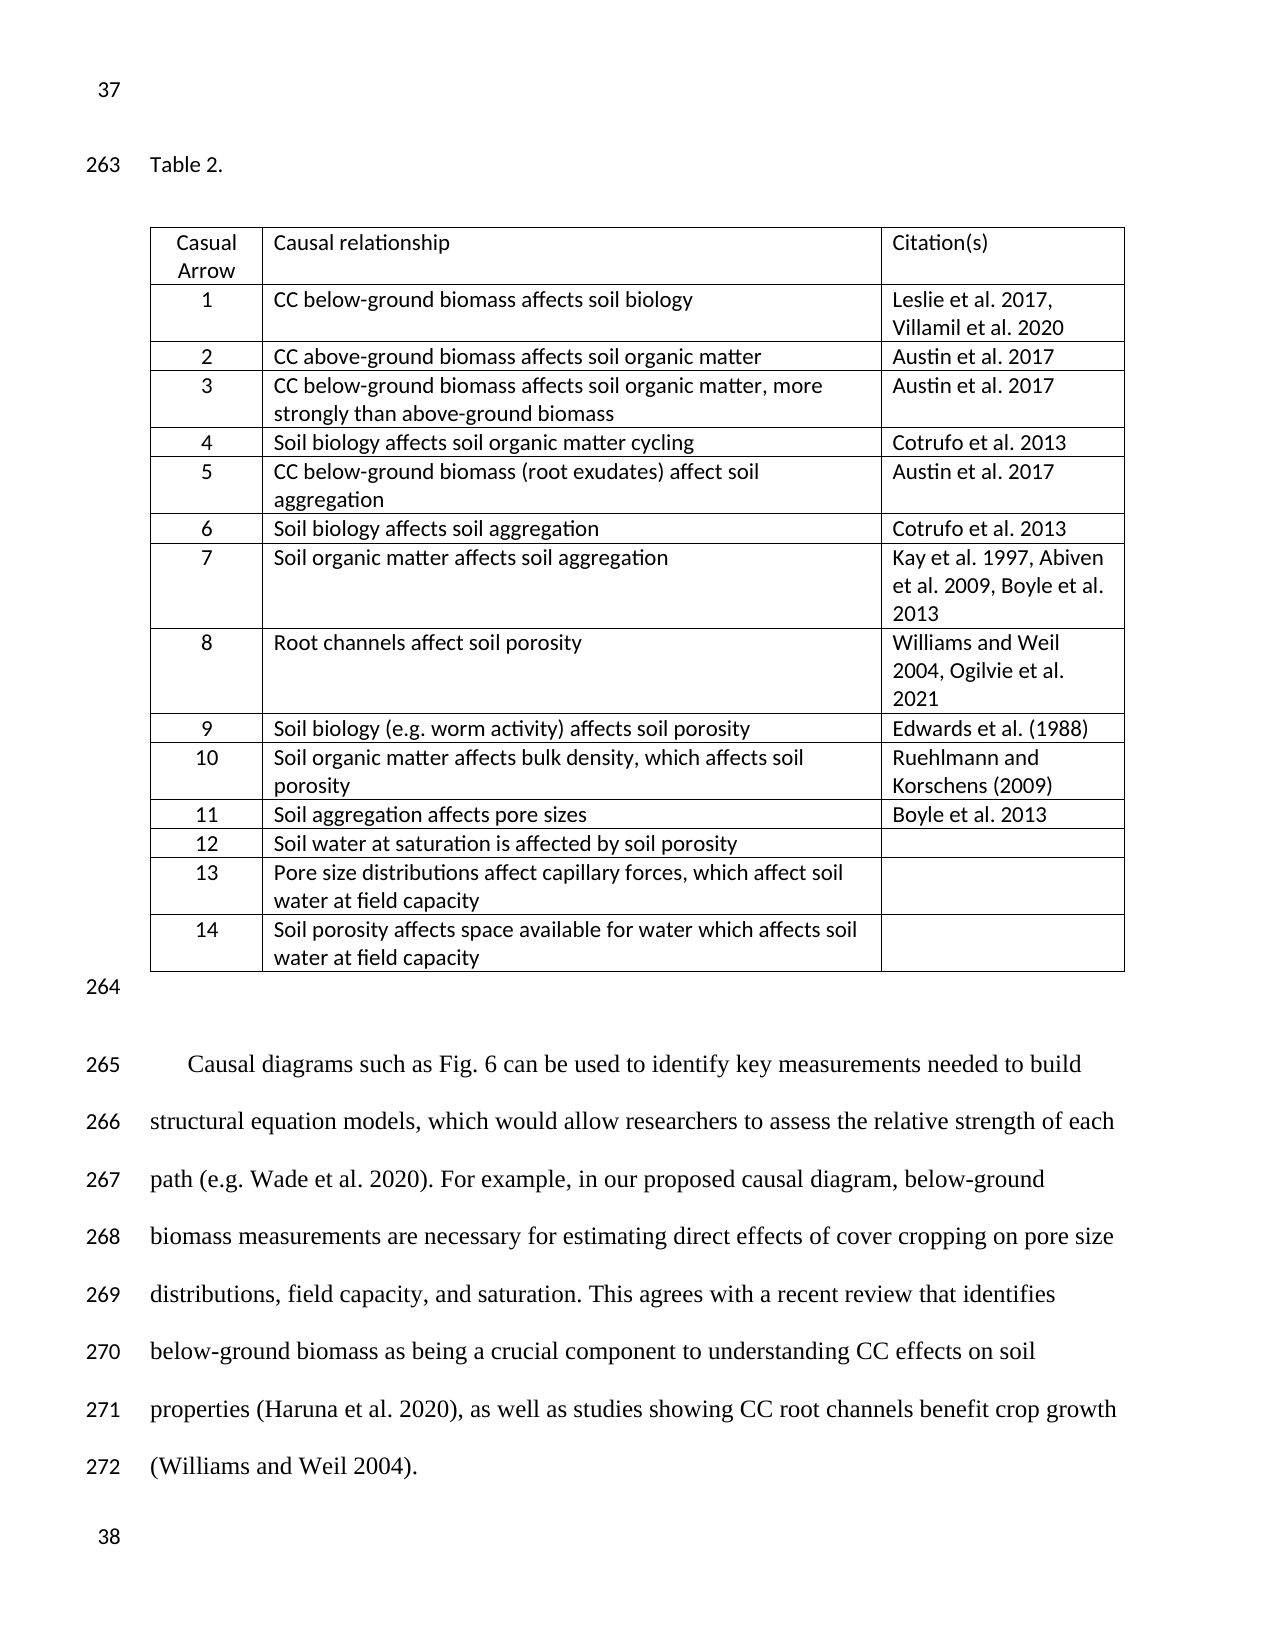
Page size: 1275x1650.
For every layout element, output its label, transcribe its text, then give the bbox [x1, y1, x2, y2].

table_cell Austin et al. 2017 [882, 342, 1124, 370]
table_cell CC below-ground biomass (root exudates) affect soil aggregation [263, 457, 881, 513]
table_cell Leslie et al. 2017, Villamil et al. 2020 [882, 285, 1124, 341]
table_cell Soil aggregation affects pore sizes [263, 800, 881, 828]
table_cell Soil biology affects soil aggregation [263, 514, 881, 542]
table_header Citation(s) [882, 228, 1124, 284]
table_cell 13 [151, 858, 262, 914]
table_header Casual Arrow [151, 228, 262, 284]
table_cell 14 [151, 915, 262, 971]
table_cell Pore size distributions affect capillary forces, which affect soil water at field capacity [263, 858, 881, 914]
table_cell CC below-ground biomass affects soil biology [263, 285, 881, 341]
table_header Causal relationship [263, 228, 881, 284]
table_cell [882, 915, 1124, 971]
table_cell 2 [151, 342, 262, 370]
table_cell CC below-ground biomass affects soil organic matter, more strongly than above-ground biomass [263, 371, 881, 427]
table_cell Soil organic matter affects bulk density, which affects soil porosity [263, 743, 881, 799]
table_cell [882, 858, 1124, 914]
table_cell Soil biology (e.g. worm activity) affects soil porosity [263, 714, 881, 742]
table_cell CC above-ground biomass affects soil organic matter [263, 342, 881, 370]
table_cell Cotrufo et al. 2013 [882, 428, 1124, 456]
table_cell Edwards et al. (1988) [882, 714, 1124, 742]
table_cell 4 [151, 428, 262, 456]
text Table 2. [150, 150, 1125, 178]
table_cell Boyle et al. 2013 [882, 800, 1124, 828]
text Causal diagrams such as Fig. 6 can be used to identify key measurements needed to build structural equation models, which would allow researchers to assess the relative strength of each path (e.g. Wade et al. 2020). For example, in our proposed causal diagram, below-ground biomass measurements are necessary for estimating direct effects of cover cropping on pore size distributions, field capacity, and saturation. This agrees with a recent review that identifies below-ground biomass as being a crucial component to understanding CC effects on soil properties (Haruna et al. 2020), as well as studies showing CC root channels benefit crop growth (Williams and Weil 2004). [150, 1049, 1125, 1480]
table_cell 9 [151, 714, 262, 742]
table_cell Root channels affect soil porosity [263, 629, 881, 713]
table_cell 5 [151, 457, 262, 513]
table_cell Williams and Weil 2004, Ogilvie et al. 2021 [882, 629, 1124, 713]
table_cell Cotrufo et al. 2013 [882, 514, 1124, 542]
table_cell 1 [151, 285, 262, 341]
table_cell 7 [151, 544, 262, 627]
table_cell Soil porosity affects space available for water which affects soil water at field capacity [263, 915, 881, 971]
table_cell Soil organic matter affects soil aggregation [263, 544, 881, 627]
table_cell Austin et al. 2017 [882, 457, 1124, 513]
table_cell Ruehlmann and Korschens (2009) [882, 743, 1124, 799]
table_cell 10 [151, 743, 262, 799]
table_cell [882, 829, 1124, 857]
table_cell 6 [151, 514, 262, 542]
table_cell 8 [151, 629, 262, 713]
table_cell Austin et al. 2017 [882, 371, 1124, 427]
table_cell Soil water at saturation is affected by soil porosity [263, 829, 881, 857]
table_cell 12 [151, 829, 262, 857]
table_cell Kay et al. 1997, Abiven et al. 2009, Boyle et al. 2013 [882, 544, 1124, 627]
table_cell 11 [151, 800, 262, 828]
table_cell Soil biology affects soil organic matter cycling [263, 428, 881, 456]
table_cell 3 [151, 371, 262, 427]
